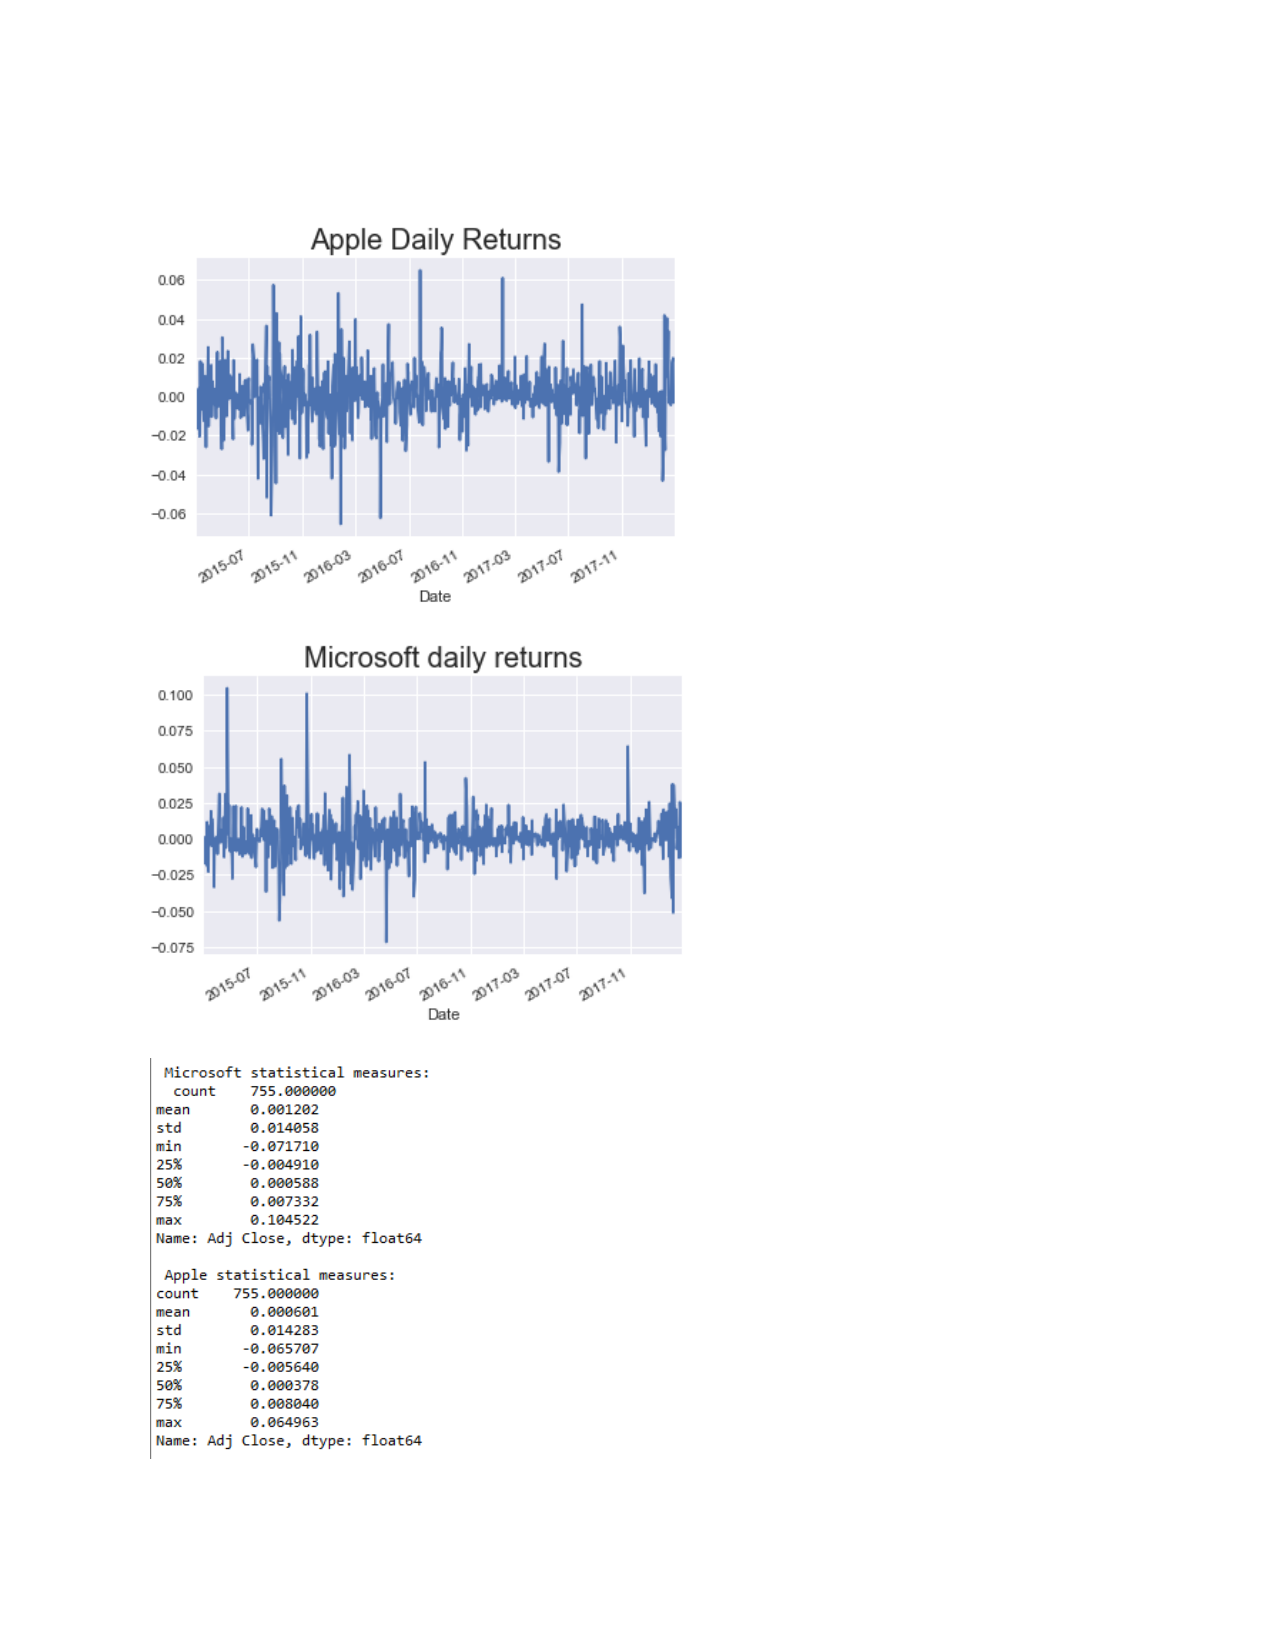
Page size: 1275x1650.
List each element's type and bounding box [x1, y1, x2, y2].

picture [150, 214, 702, 1030]
picture [150, 1058, 449, 1459]
